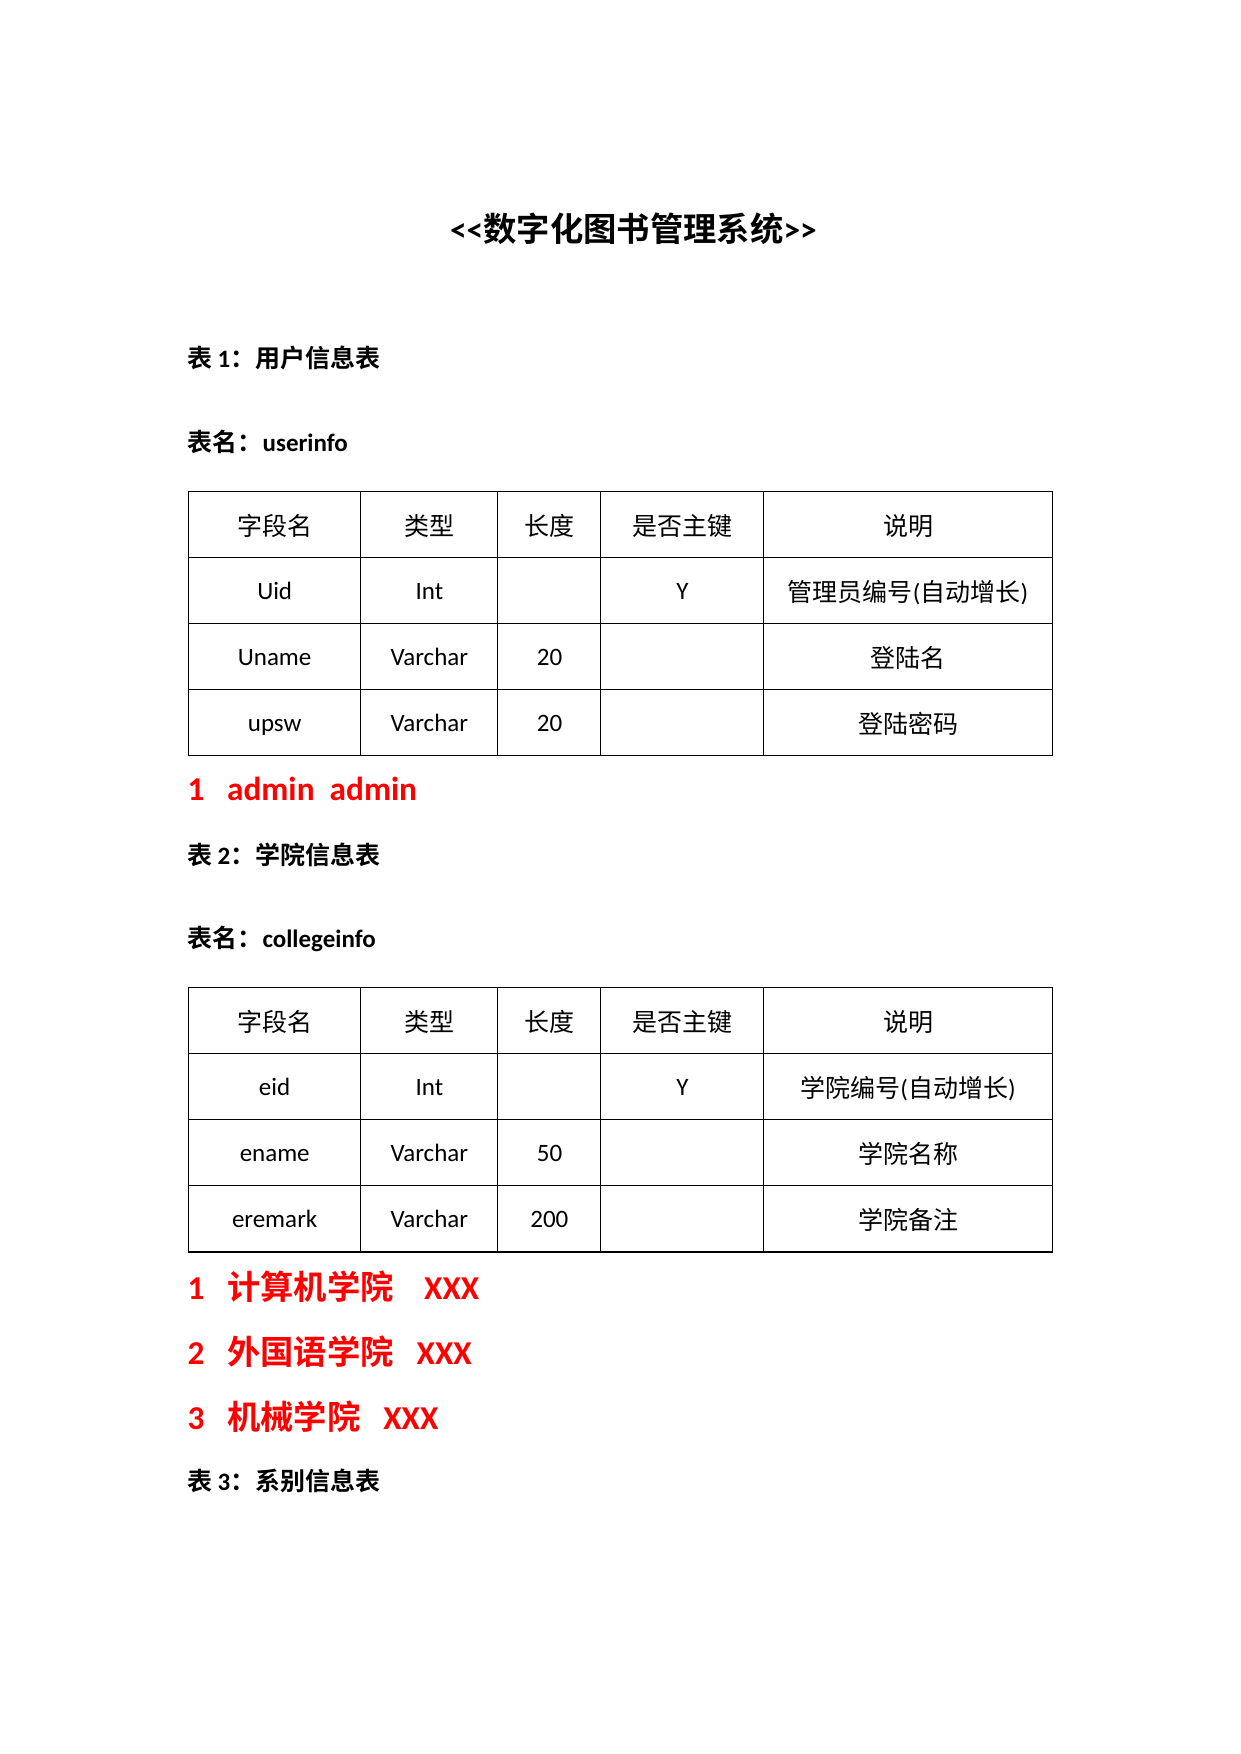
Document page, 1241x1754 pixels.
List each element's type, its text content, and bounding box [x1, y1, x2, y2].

table_cell upsw [189, 690, 360, 755]
table_header 是否主键 [601, 492, 763, 557]
table_header 说明 [764, 492, 1052, 557]
table_cell Uname [189, 624, 360, 689]
table_cell 学院备注 [764, 1186, 1052, 1251]
text 3 机械学院 XXX [187, 1382, 1053, 1447]
table_header 长度 [498, 988, 600, 1053]
table_header 说明 [764, 988, 1052, 1053]
text 表2：学院信息表 [187, 821, 1053, 886]
table_cell Varchar [361, 1120, 497, 1185]
table_cell [601, 1120, 763, 1185]
table_cell eid [189, 1054, 360, 1119]
table_cell 20 [498, 690, 600, 755]
text 表名：collegeinfo [187, 904, 1053, 969]
table_cell 登陆密码 [764, 690, 1052, 755]
table_cell 200 [498, 1186, 600, 1251]
table_cell 管理员编号(自动增长) [764, 558, 1052, 623]
table_cell Y [601, 1054, 763, 1119]
table_cell 50 [498, 1120, 600, 1185]
table_header 是否主键 [601, 988, 763, 1053]
table_cell 20 [498, 624, 600, 689]
table_header 字段名 [189, 988, 360, 1053]
table_cell Y [601, 558, 763, 623]
table_header 类型 [361, 988, 497, 1053]
table_cell [498, 1054, 600, 1119]
text 1 admin admin [187, 756, 1053, 821]
table_header 长度 [498, 492, 600, 557]
table_cell [601, 624, 763, 689]
table_cell eremark [189, 1186, 360, 1251]
table_cell [498, 558, 600, 623]
text <<数字化图书管理系统>> [406, 194, 1053, 259]
text 表1：用户信息表 [187, 324, 1053, 389]
table_cell Varchar [361, 624, 497, 689]
text 表名：userinfo [187, 408, 1053, 473]
table_cell ename [189, 1120, 360, 1185]
table_cell Varchar [361, 690, 497, 755]
table_cell [601, 690, 763, 755]
table_cell Varchar [361, 1186, 497, 1251]
table_cell Uid [189, 558, 360, 623]
text 表3：系别信息表 [187, 1447, 1053, 1512]
table_cell 学院名称 [764, 1120, 1052, 1185]
table_cell Int [361, 1054, 497, 1119]
text 2 外国语学院 XXX [187, 1317, 1053, 1382]
text 1 计算机学院 XXX [187, 1252, 1053, 1317]
table_header 字段名 [189, 492, 360, 557]
table_cell Int [361, 558, 497, 623]
table_cell 学院编号(自动增长) [764, 1054, 1052, 1119]
table_header 类型 [361, 492, 497, 557]
table_cell 登陆名 [764, 624, 1052, 689]
table_cell [601, 1186, 763, 1251]
